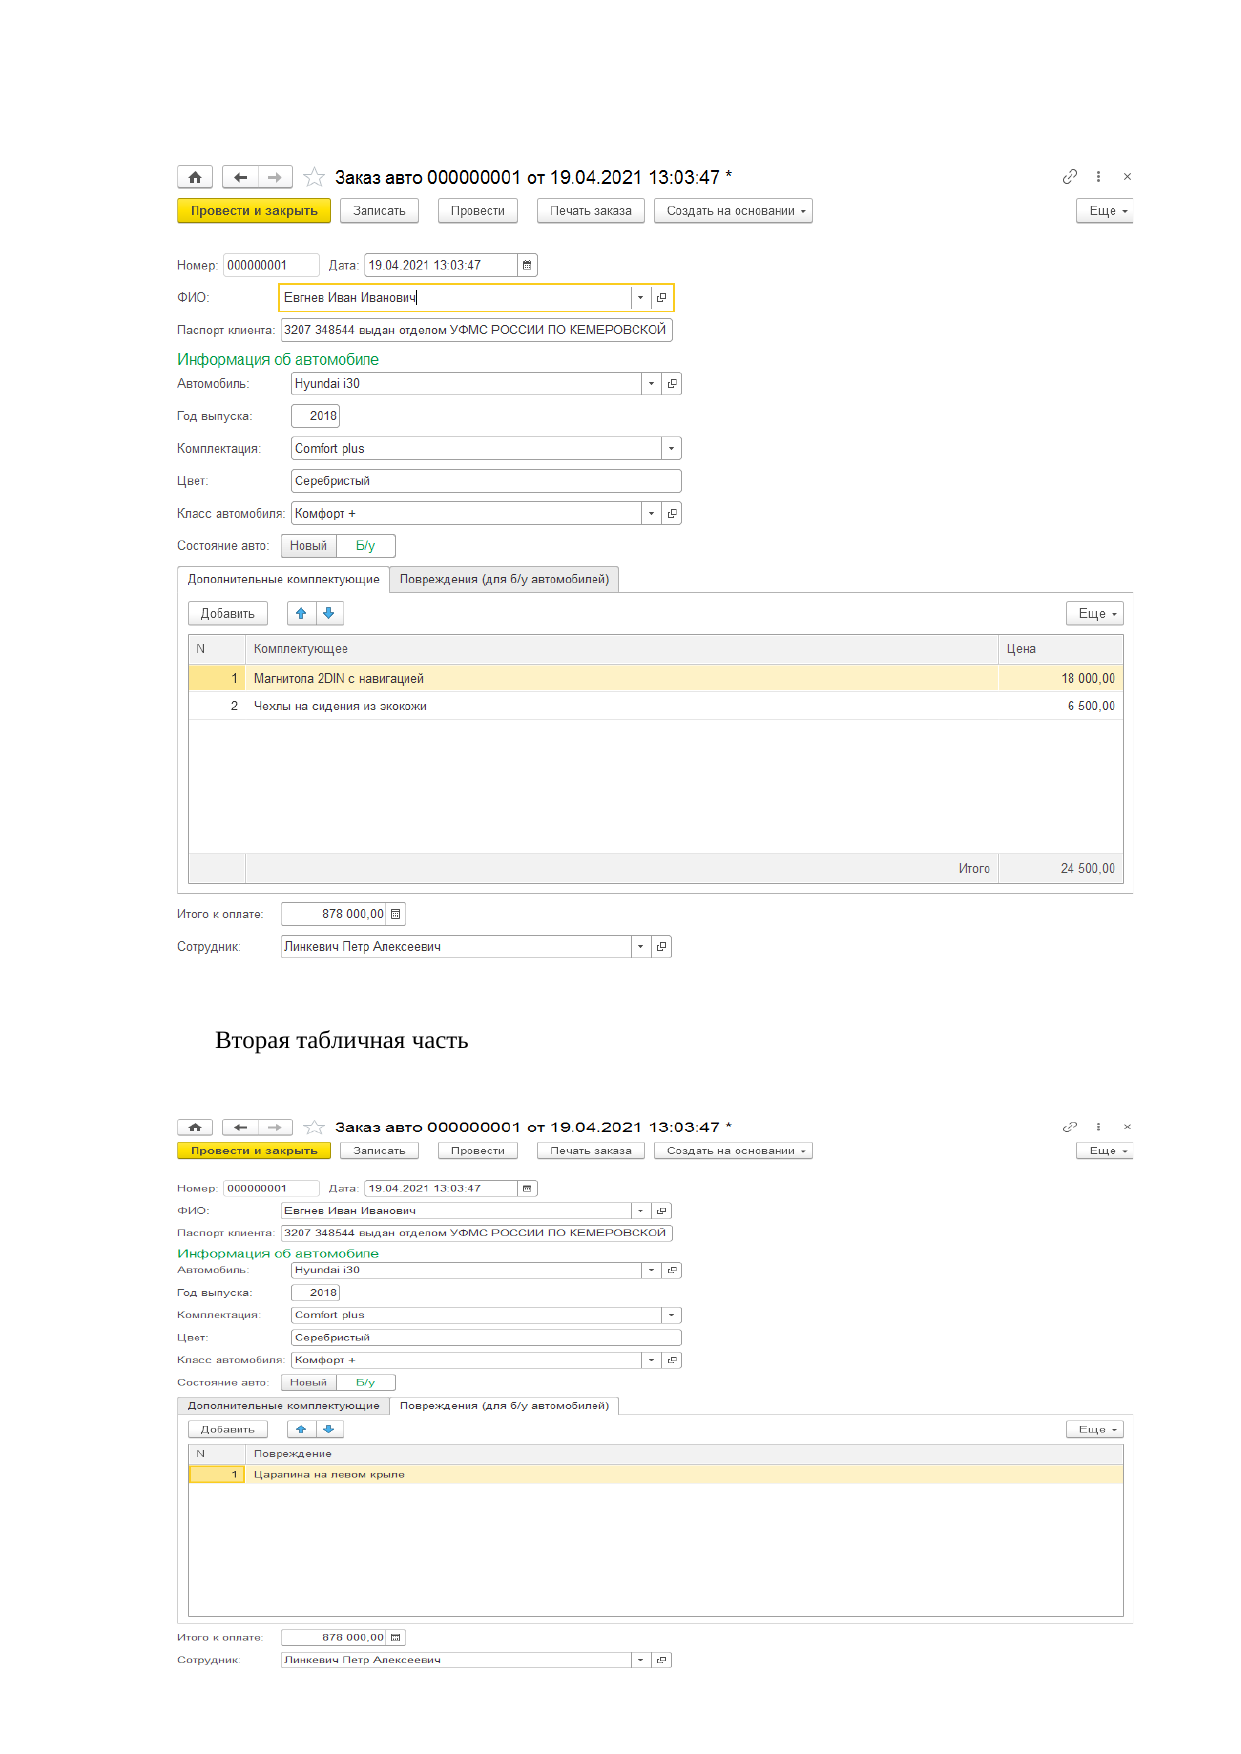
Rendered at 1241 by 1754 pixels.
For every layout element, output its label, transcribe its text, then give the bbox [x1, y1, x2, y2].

picture [177, 165, 1134, 958]
text Вторая табличная часть [215, 1025, 1152, 1054]
picture [177, 1119, 1134, 1668]
